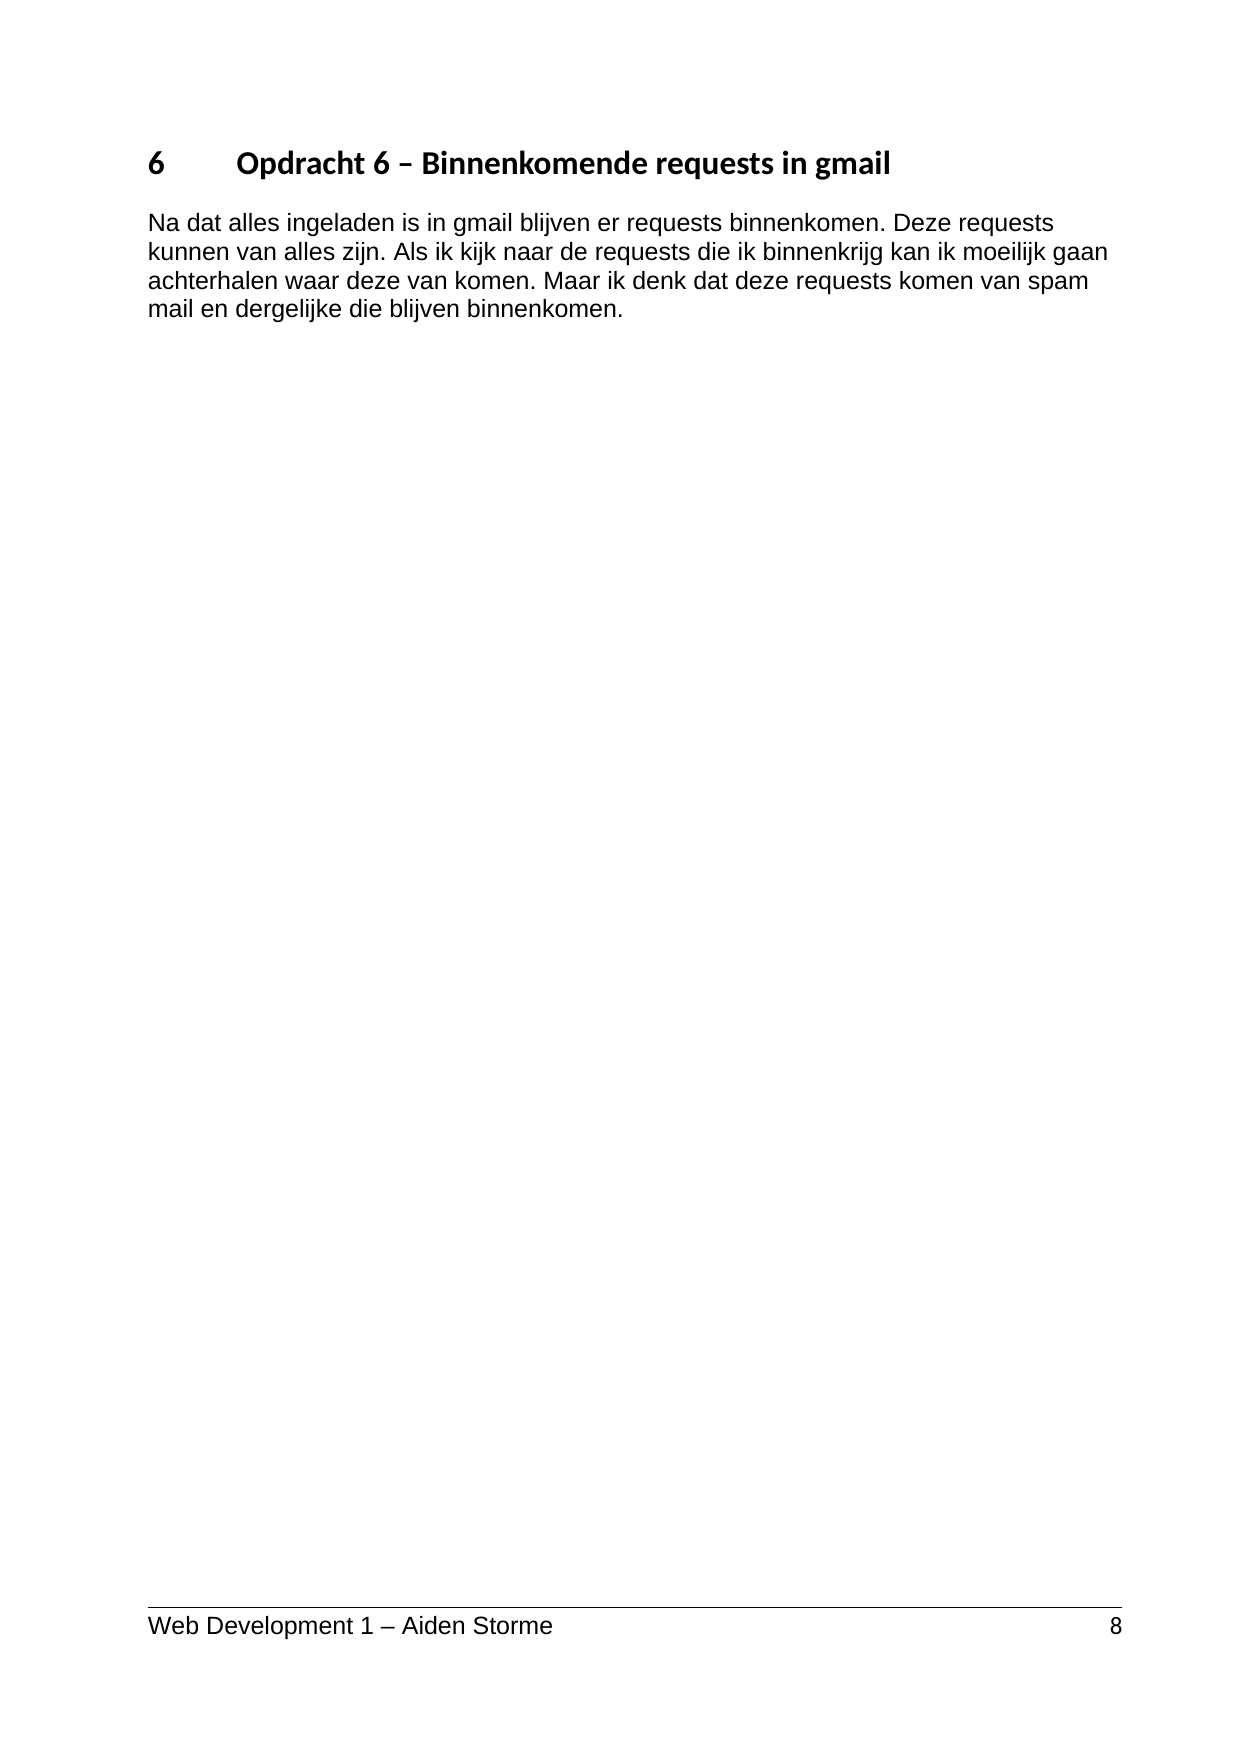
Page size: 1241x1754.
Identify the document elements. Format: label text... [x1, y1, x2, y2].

subtitle Opdracht 6 – Binnenkomende requests in gmail [148, 142, 1122, 183]
text Na dat alles ingeladen is in gmail blijven er requests binnenkomen. Deze requests kunnen van alles zijn. Als ik kijk naar de requests die ik binnenkrijg kan ik moeilijk gaan achterhalen waar deze van komen. Maar ik denk dat deze requests komen van spam mail en dergelijke die blijven binnenkomen. [148, 208, 1122, 323]
